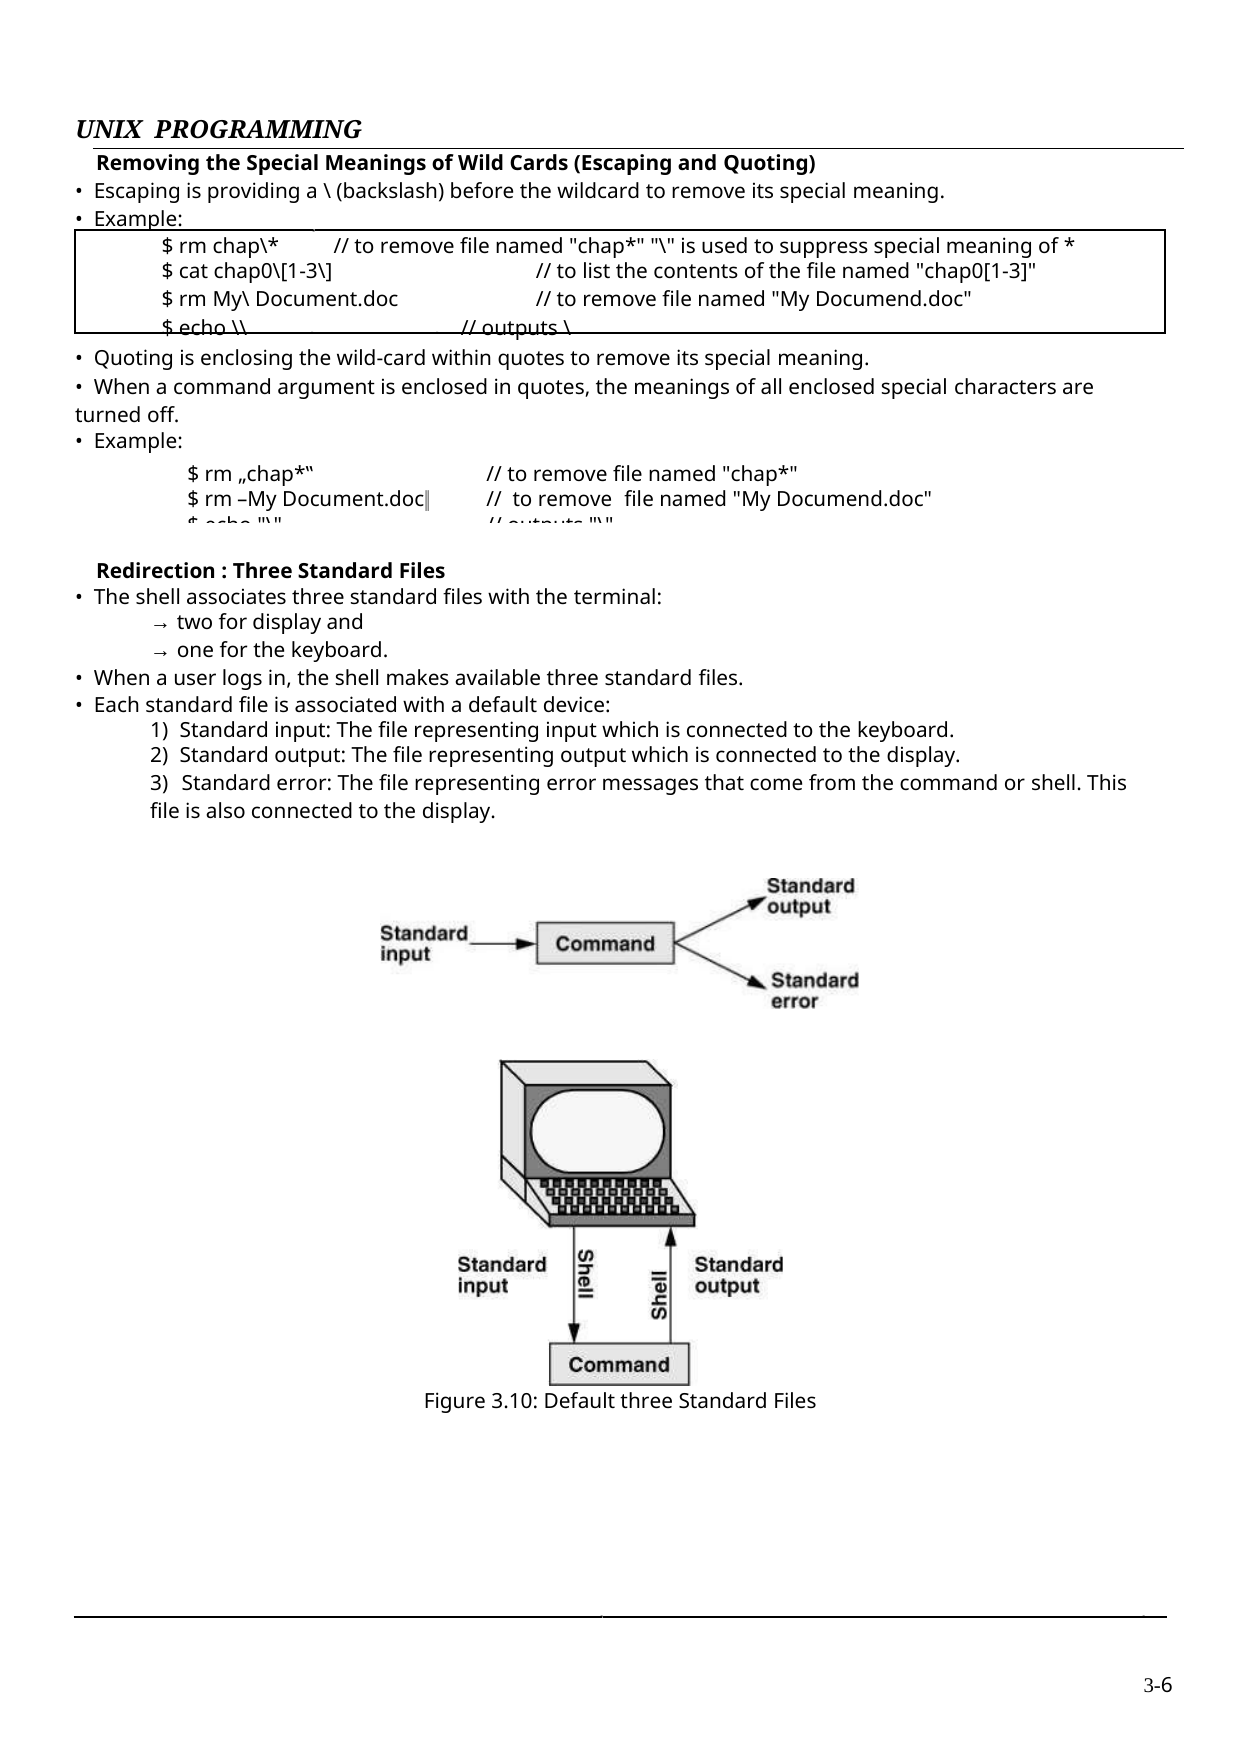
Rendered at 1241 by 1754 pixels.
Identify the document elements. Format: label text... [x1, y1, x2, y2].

list Escaping is providing a \ (backslash) before the wildcard to remove its special meaning. [75, 176, 1194, 204]
picture [380, 878, 859, 1009]
list Removing the Special Meanings of Wild Cards (Escaping and Quoting) [58, 150, 1194, 176]
list Standard input: The file representing input which is connected to the keyboard. [150, 717, 1194, 742]
text → one for the keyboard. [150, 635, 1194, 663]
list When a user logs in, the shell makes available three standard files. [75, 663, 1194, 692]
text $ rm My\ Document.doc // to remove file named "My Documend.doc" [161, 284, 1194, 313]
list Example: [75, 204, 1194, 233]
list Standard error: The file representing error messages that come from the command or shell. This file is also connected to the display. [150, 768, 1151, 824]
subtitle Redirection : Three Standard Files [75, 556, 1194, 584]
text $ rm chap\* // to remove file named "chap*" "\" is used to suppress special meaning of * [161, 233, 1194, 258]
text → two for display and [150, 609, 1194, 635]
text $ cat chap0\[1-3\] // to list the contents of the file named "chap0[1-3]" [161, 258, 1194, 283]
list Standard output: The file representing output which is connected to the display. [150, 742, 1194, 768]
picture [458, 1059, 783, 1386]
list When a command argument is enclosed in quotes, the meanings of all enclosed special characters are turned off. [75, 372, 1127, 429]
list Quoting is enclosing the wild-card within quotes to remove its special meaning. [75, 343, 1194, 372]
text $ echo \\ // outputs \ [161, 313, 1194, 341]
list The shell associates three standard files with the terminal: [75, 584, 1194, 609]
list Each standard file is associated with a default device: [75, 692, 1194, 717]
list Example: [75, 429, 1194, 454]
